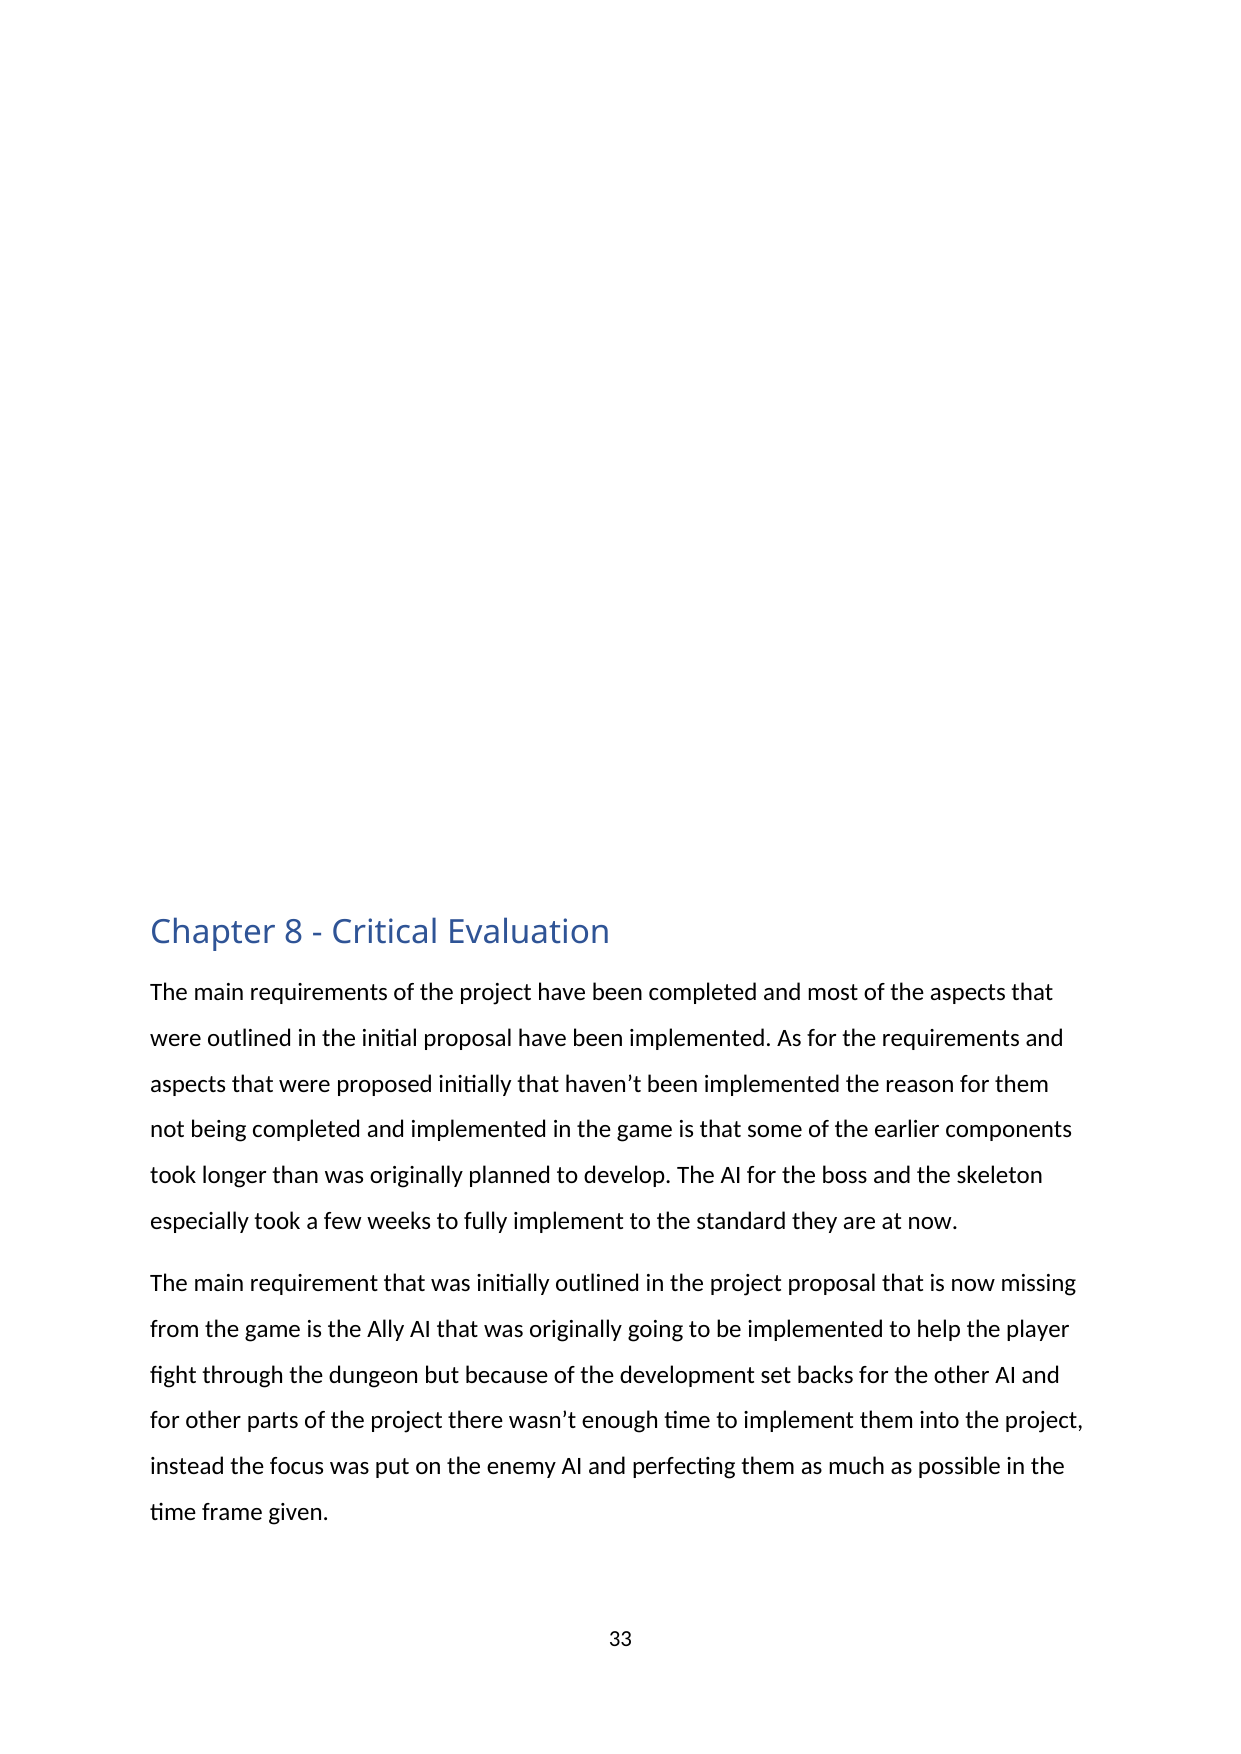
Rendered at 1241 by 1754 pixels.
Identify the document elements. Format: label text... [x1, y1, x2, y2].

text The main requirement that was initially outlined in the project proposal that is now missing from the game is the Ally AI that was originally going to be implemented to help the player fight through the dungeon but because of the development set backs for the other AI and for other parts of the project there wasn’t enough time to implement them into the project, instead the focus was put on the enemy AI and perfecting them as much as possible in the time frame given. [150, 1267, 1090, 1527]
subtitle Chapter 8 - Critical Evaluation [150, 908, 1090, 954]
text The main requirements of the project have been completed and most of the aspects that were outlined in the initial proposal have been implemented. As for the requirements and aspects that were proposed initially that haven’t been implemented the reason for them not being completed and implemented in the game is that some of the earlier components took longer than was originally planned to develop. The AI for the boss and the skeleton especially took a few weeks to fully implement to the standard they are at now. [150, 976, 1090, 1236]
